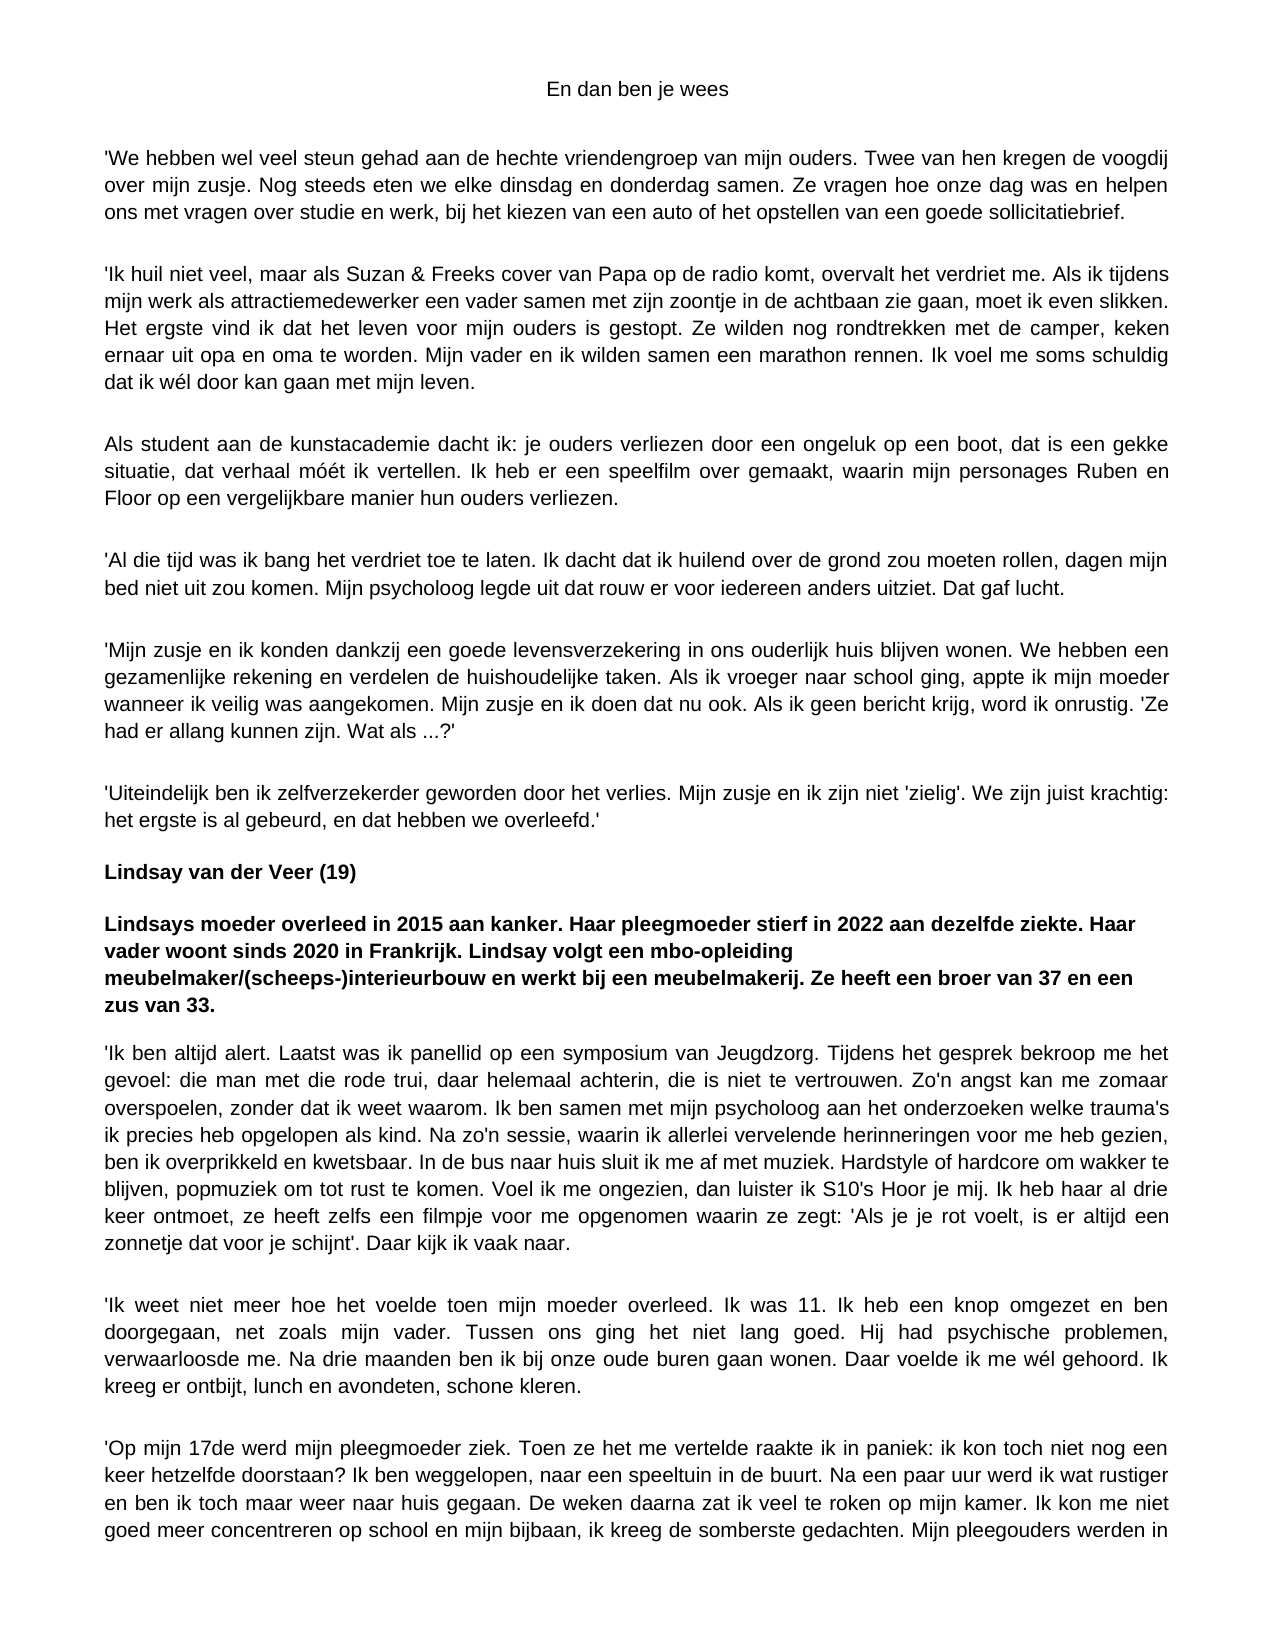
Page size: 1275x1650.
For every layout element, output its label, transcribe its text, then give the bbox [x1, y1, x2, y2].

text Als student aan de kunstacademie dacht ik: je ouders verliezen door een ongeluk op een boot, dat is een gekke situatie, dat verhaal móét ik vertellen. Ik heb er een speelfilm over gemaakt, waarin mijn personages Ruben en Floor op een vergelijkbare manier hun ouders verliezen. [104, 429, 1171, 510]
text 'Ik weet niet meer hoe het voelde toen mijn moeder overleed. Ik was 11. Ik heb een knop omgezet en ben doorgegaan, net zoals mijn vader. Tussen ons ging het niet lang goed. Hij had psychische problemen, verwaarloosde me. Na drie maanden ben ik bij onze oude buren gaan wonen. Daar voelde ik me wél gehoord. Ik kreeg er ontbijt, lunch en avondeten, schone kleren. [104, 1290, 1171, 1398]
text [104, 1433, 1171, 1541]
text Lindsays moeder overleed in 2015 aan kanker. Haar pleegmoeder stierf in 2022 aan dezelfde ziekte. Haar vader woont sinds 2020 in Frankrijk. Lindsay volgt een mbo-opleiding meubelmaker/(scheeps-)interieurbouw en werkt bij een meubelmakerij. Ze heeft een broer van 37 en een zus van 33. [104, 909, 1171, 1017]
text 'Ik ben altijd alert. Laatst was ik panellid op een symposium van Jeugdzorg. Tijdens het gesprek bekroop me het gevoel: die man met die rode trui, daar helemaal achterin, die is niet te vertrouwen. Zo'n angst kan me zomaar overspoelen, zonder dat ik weet waarom. Ik ben samen met mijn psycholoog aan het onderzoeken welke trauma's ik precies heb opgelopen als kind. Na zo'n sessie, waarin ik allerlei vervelende herinneringen voor me heb gezien, ben ik overprikkeld en kwetsbaar. In de bus naar huis sluit ik me af met muziek. Hardstyle of hardcore om wakker te blijven, popmuziek om tot rust te komen. Voel ik me ongezien, dan luister ik S10's Hoor je mij. Ik heb haar al drie keer ontmoet, ze heeft zelfs een filmpje voor me opgenomen waarin ze zegt: 'Als je je rot voelt, is er altijd een zonnetje dat voor je schijnt'. Daar kijk ik vaak naar. [104, 1038, 1171, 1255]
text 'Al die tijd was ik bang het verdriet toe te laten. Ik dacht dat ik huilend over de grond zou moeten rollen, dagen mijn bed niet uit zou komen. Mijn psycholoog legde uit dat rouw er voor iedereen anders uitziet. Dat gaf lucht. [104, 545, 1171, 599]
text 'Ik huil niet veel, maar als Suzan & Freeks cover van Papa op de radio komt, overvalt het verdriet me. Als ik tijdens mijn werk als attractiemedewerker een vader samen met zijn zoontje in de achtbaan zie gaan, moet ik even slikken. Het ergste vind ik dat het leven voor mijn ouders is gestopt. Ze wilden nog rondtrekken met de camper, keken ernaar uit opa en oma te worden. Mijn vader en ik wilden samen een marathon rennen. Ik voel me soms schuldig dat ik wél door kan gaan met mijn leven. [104, 258, 1171, 394]
text 'Mijn zusje en ik konden dankzij een goede levensverzekering in ons ouderlijk huis blijven wonen. We hebben een gezamenlijke rekening en verdelen de huishoudelijke taken. Als ik vroeger naar school ging, appte ik mijn moeder wanneer ik veilig was aangekomen. Mijn zusje en ik doen dat nu ook. Als ik geen bericht krijg, word ik onrustig. 'Ze had er allang kunnen zijn. Wat als ...?' [104, 634, 1171, 743]
text Lindsay van der Veer (19) [104, 857, 1171, 884]
text 'We hebben wel veel steun gehad aan de hechte vriendengroep van mijn ouders. Twee van hen kregen de voogdij over mijn zusje. Nog steeds eten we elke dinsdag en donderdag samen. Ze vragen hoe onze dag was en helpen ons met vragen over studie en werk, bij het kiezen van een auto of het opstellen van een goede sollicitatiebrief. [104, 142, 1171, 223]
text 'Uiteindelijk ben ik zelfverzekerder geworden door het verlies. Mijn zusje en ik zijn niet 'zielig'. We zijn juist krachtig: het ergste is al gebeurd, en dat hebben we overleefd.' [104, 778, 1171, 832]
